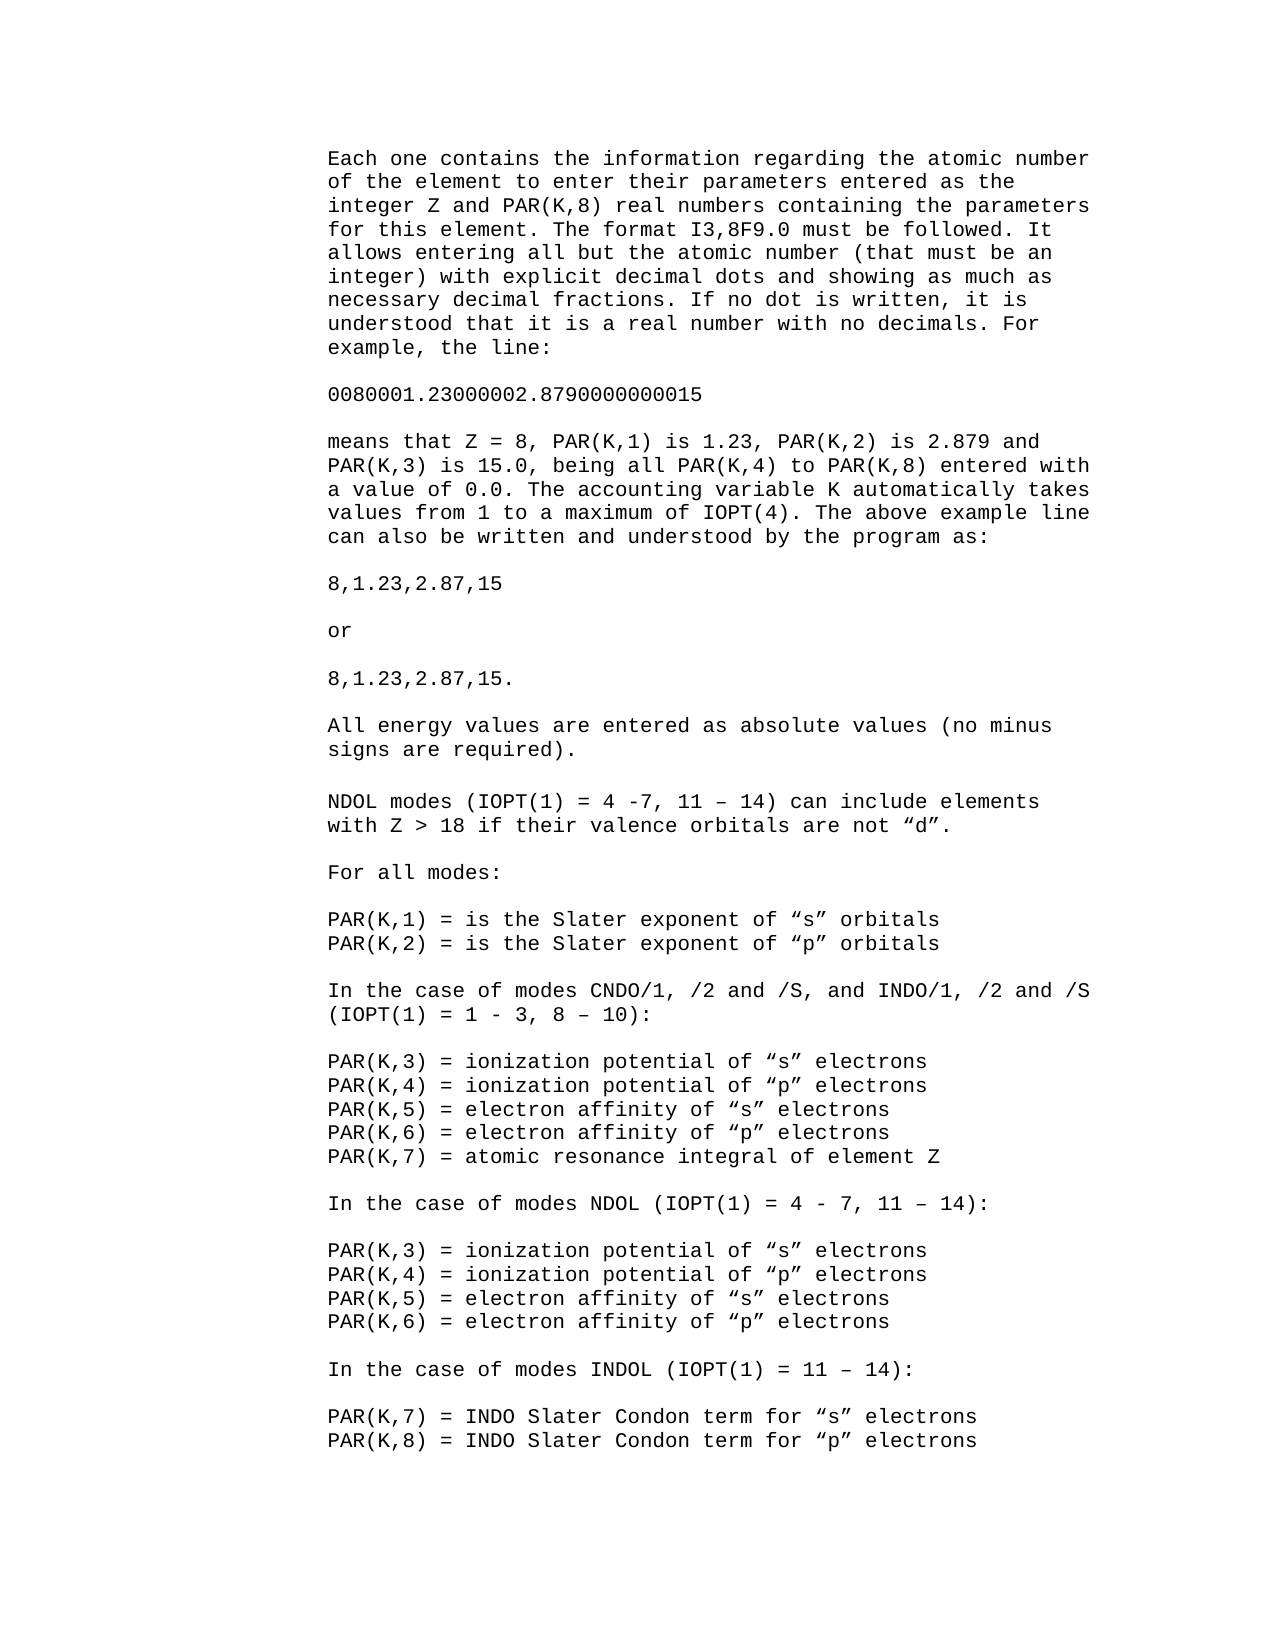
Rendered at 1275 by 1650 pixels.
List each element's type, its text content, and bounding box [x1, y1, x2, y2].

text In the case of modes NDOL (IOPT(1) = 4 - 7, 11 – 14): [327, 1193, 1098, 1217]
text PAR(K,6) = electron affinity of “p” electrons [252, 1311, 1098, 1335]
text All energy values are entered as absolute values (no minus signs are required). [327, 715, 1098, 762]
text In the case of modes INDOL (IOPT(1) = 11 – 14): [327, 1359, 1098, 1382]
text means that Z = 8, PAR(K,1) is 1.23, PAR(K,2) is 2.879 and PAR(K,3) is 15.0, being all PAR(K,4) to PAR(K,8) entered with a value of 0.0. The accounting variable K automatically takes values from 1 to a maximum of IOPT(4). The above example line can also be written and understood by the program as: [327, 431, 1098, 549]
text PAR(K,5) = electron affinity of “s” electrons [252, 1098, 1098, 1122]
text For all modes: [327, 862, 1098, 886]
text PAR(K,5) = electron affinity of “s” electrons [252, 1288, 1098, 1311]
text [327, 148, 1098, 360]
text PAR(K,7) = atomic resonance integral of element Z [252, 1146, 1098, 1169]
text PAR(K,3) = ionization potential of “s” electrons [252, 1051, 1098, 1075]
text NDOL modes (IOPT(1) = 4 -7, 11 – 14) can include elements with Z > 18 if their valence orbitals are not “d”. [327, 791, 1098, 838]
text 8,1.23,2.87,15. [327, 668, 1098, 691]
text PAR(K,3) = ionization potential of “s” electrons [252, 1240, 1098, 1264]
text PAR(K,1) = is the Slater exponent of “s” orbitals [252, 909, 1098, 933]
text PAR(K,4) = ionization potential of “p” electrons [252, 1264, 1098, 1288]
text PAR(K,7) = INDO Slater Condon term for “s” electrons [252, 1406, 1098, 1429]
text or [327, 621, 1098, 644]
text PAR(K,4) = ionization potential of “p” electrons [252, 1075, 1098, 1098]
text PAR(K,8) = INDO Slater Condon term for “p” electrons [252, 1429, 1098, 1453]
text 8,1.23,2.87,15 [327, 573, 1098, 597]
text 0080001.23000002.8790000000015 [327, 384, 1098, 408]
text In the case of modes CNDO/1, /2 and /S, and INDO/1, /2 and /S (IOPT(1) = 1 - 3, 8 – 10): [327, 980, 1098, 1028]
text PAR(K,6) = electron affinity of “p” electrons [252, 1122, 1098, 1146]
text PAR(K,2) = is the Slater exponent of “p” orbitals [252, 933, 1098, 957]
